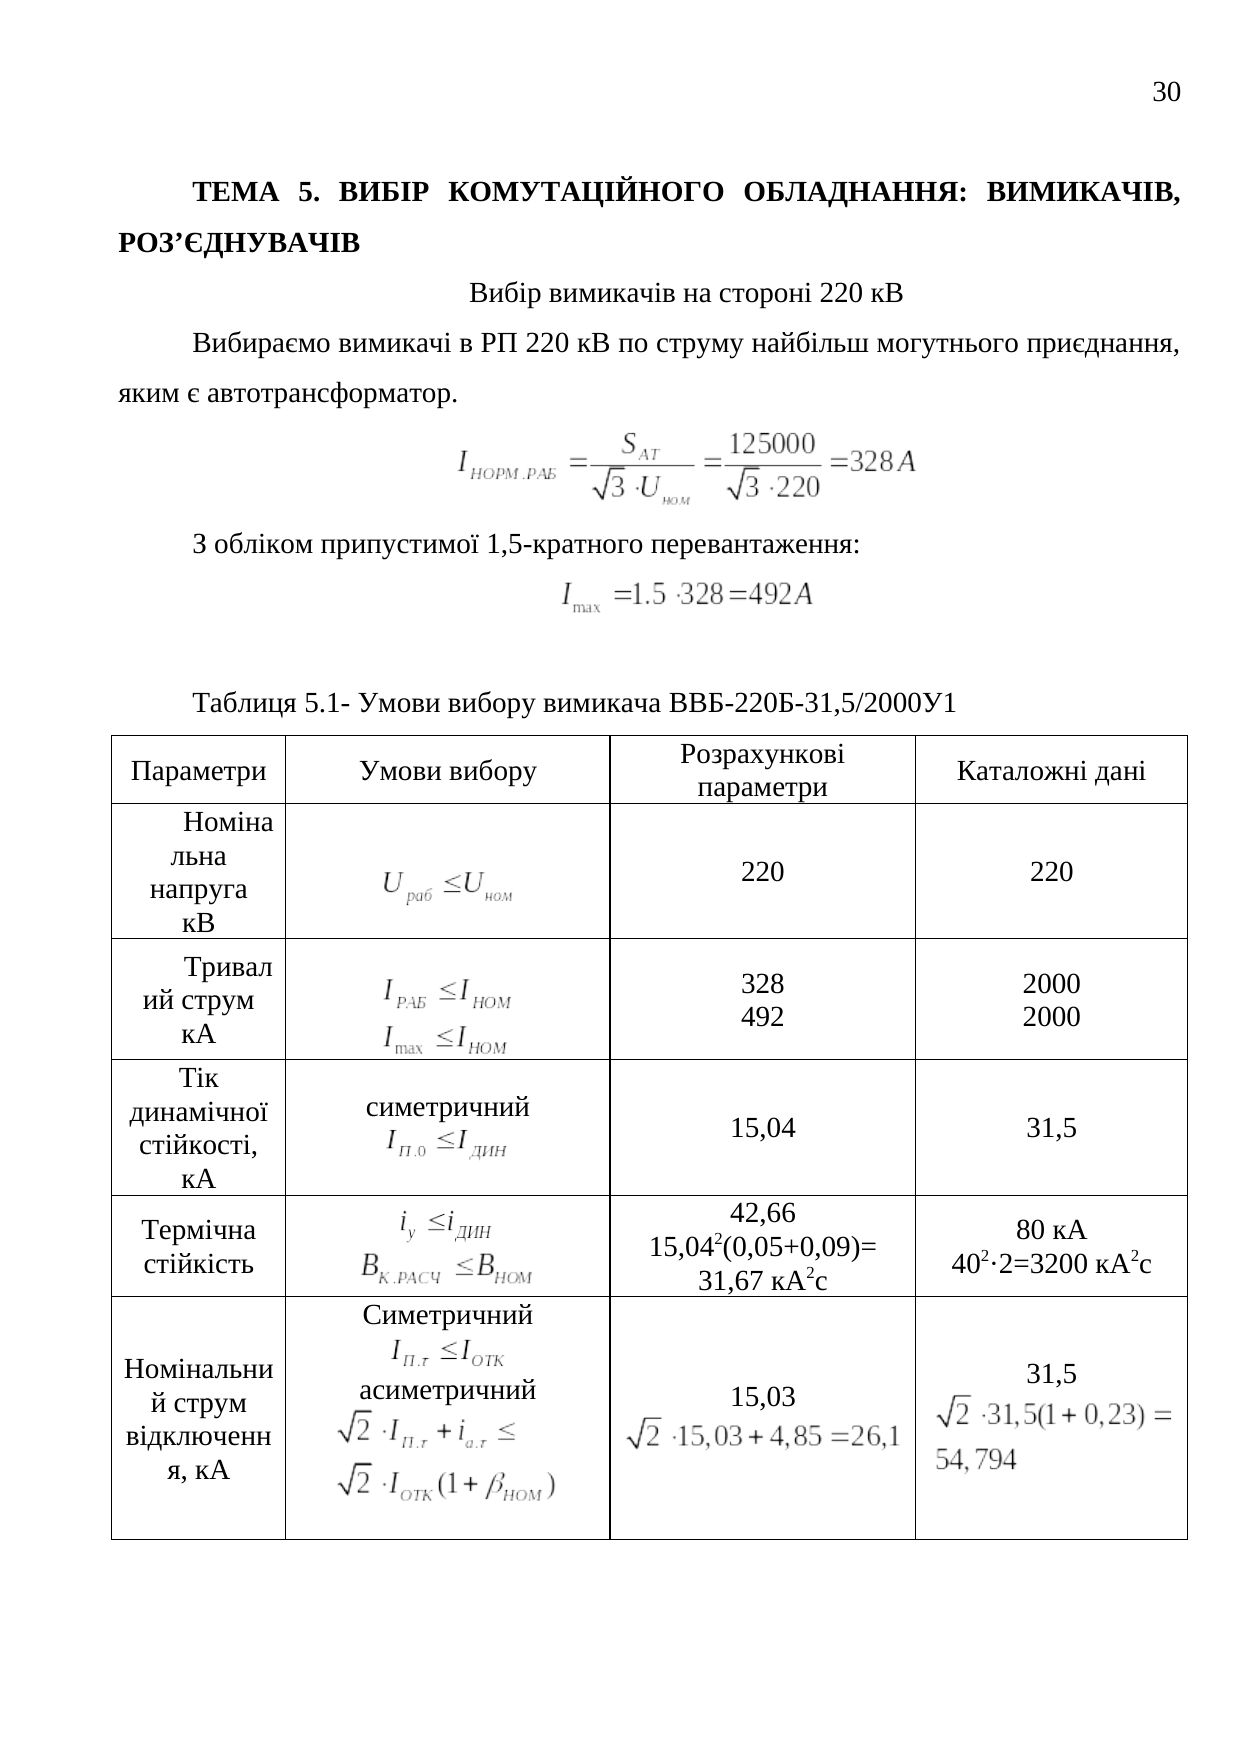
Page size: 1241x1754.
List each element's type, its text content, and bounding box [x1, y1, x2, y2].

table_cell Термічна стійкість [112, 1196, 285, 1296]
table_cell 80 кА 402·2=3200 кА2с [916, 1196, 1187, 1296]
table_cell 31,5 [916, 1060, 1187, 1194]
table_header Розрахункові параметри [611, 736, 915, 803]
text Вибір вимикачів на стороні 220 кВ [118, 275, 1181, 308]
table_cell [286, 1196, 609, 1296]
table_cell Номінальний струм відключення, кА [112, 1297, 285, 1539]
text З обліком припустимої 1,5-кратного перевантаження: [118, 526, 1181, 560]
table_cell Тік динамічної стійкості, кА [112, 1060, 285, 1194]
table_cell 42,66 15,042(0,05+0,09)= 31,67 кА2с [611, 1196, 915, 1296]
table_cell 2000 2000 [916, 939, 1187, 1059]
subtitle ТЕМА 5. ВИБІР КОМУТАЦІЙНОГО ОБЛАДНАННЯ: ВИМИКАЧІВ, РОЗ’ЄДНУВАЧІВ [118, 174, 1181, 258]
text Таблиця 5.1- Умови вибору вимикача ВВБ-220Б-31,5/2000У1 [118, 685, 1181, 718]
table_cell 220 [916, 804, 1187, 938]
table_cell [286, 804, 609, 938]
table_header Параметри [112, 736, 285, 803]
table_cell [286, 939, 609, 1059]
table_cell Тривалий струм кА [112, 939, 285, 1059]
table_cell 220 [611, 804, 915, 938]
table_cell Номінальна напруга кВ [112, 804, 285, 938]
text Вибираємо вимикачі в РП 220 кВ по струму найбільш могутнього приєднання, яким є автотрансформатор. [118, 325, 1181, 409]
table_cell Симетричний асиметричний [286, 1297, 609, 1539]
table_cell 15,04 [611, 1060, 915, 1194]
table_header Каталожні дані [916, 736, 1187, 803]
table_cell 31,5 [916, 1297, 1187, 1539]
table_cell 328 492 [611, 939, 915, 1059]
table_cell симетричний [286, 1060, 609, 1194]
table_cell 15,03 [611, 1297, 915, 1539]
table_header Умови вибору [286, 736, 609, 803]
